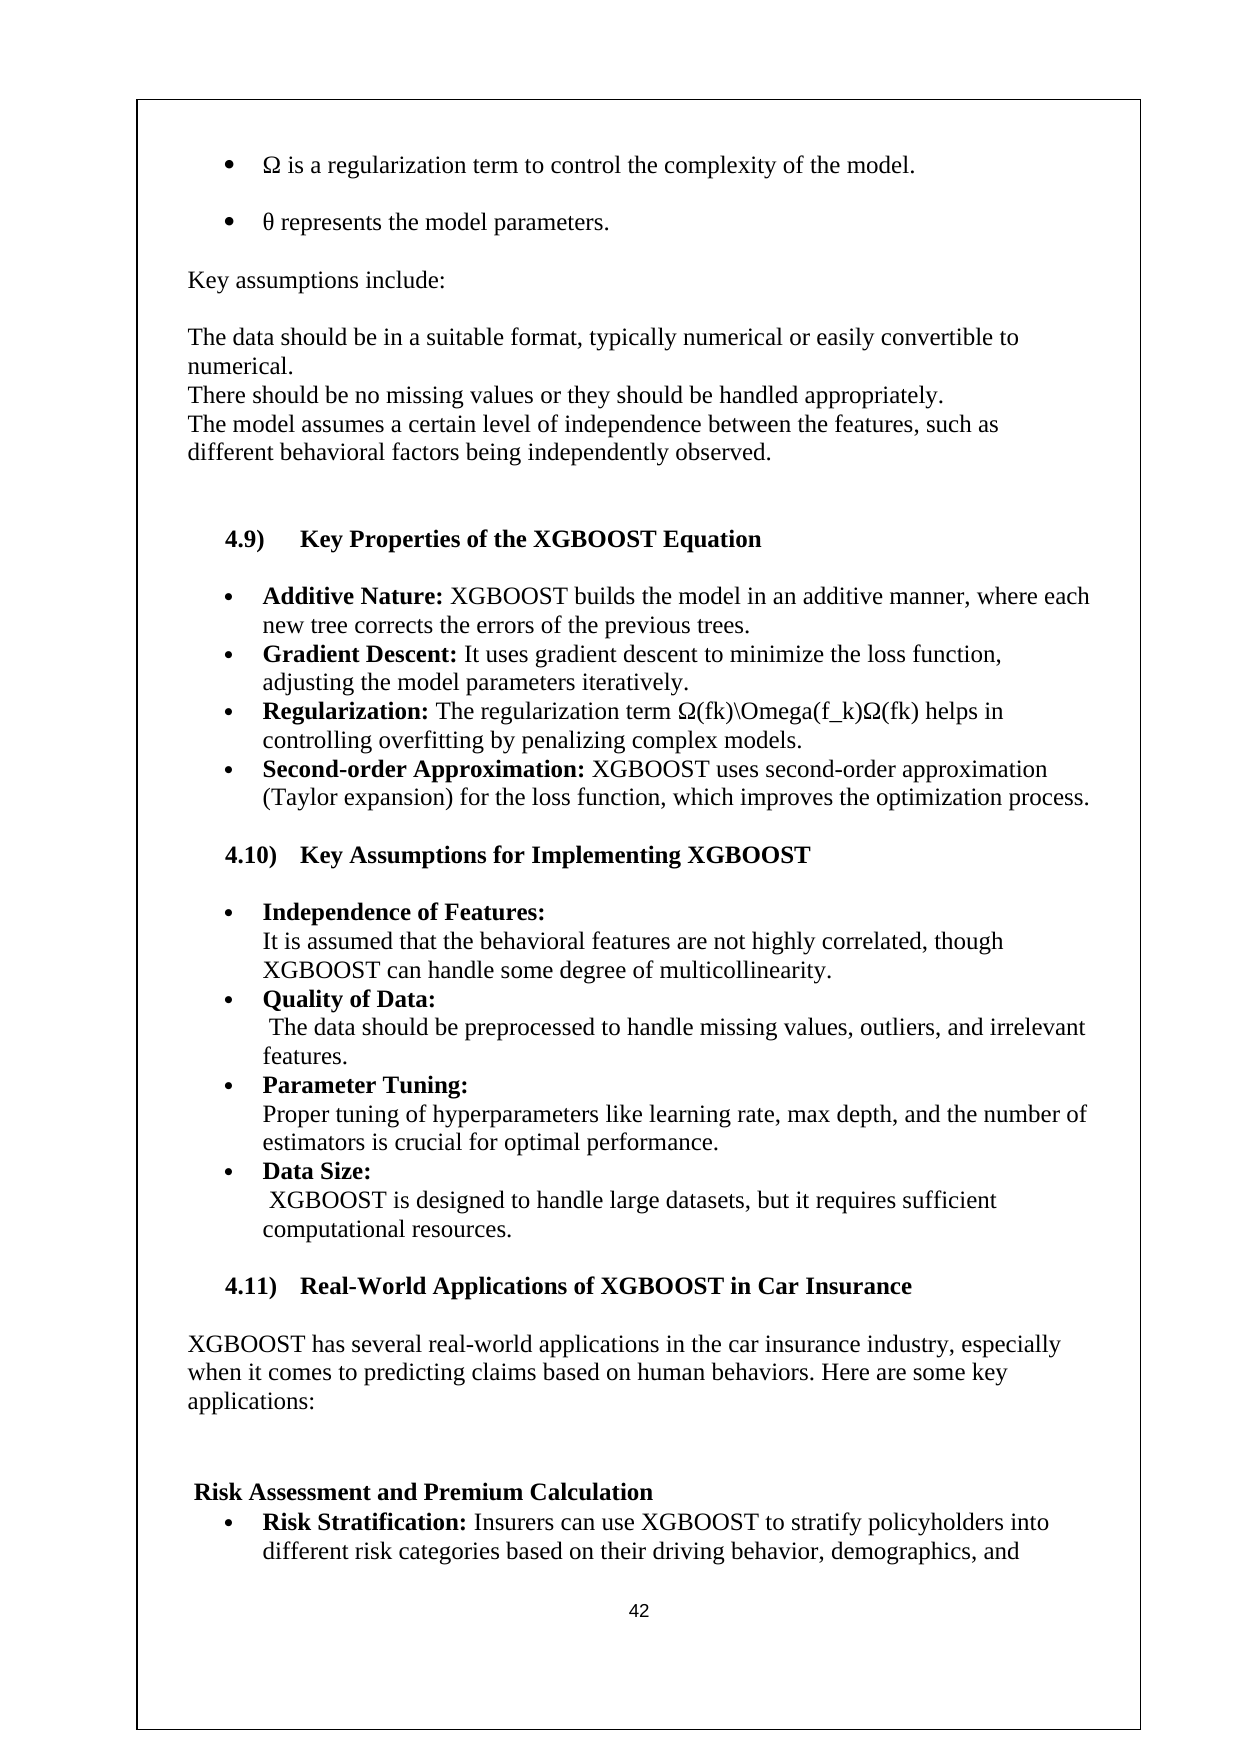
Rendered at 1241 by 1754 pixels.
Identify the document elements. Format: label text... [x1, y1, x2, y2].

text Proper tuning of hyperparameters like learning rate, max depth, and the number of estimators is crucial for optimal performance. [262, 1099, 1090, 1156]
list Real-World Applications of XGBOOST in Car Insurance [225, 1271, 1090, 1300]
text XGBOOST has several real-world applications in the car insurance industry, especially when it comes to predicting claims based on human behaviors. Here are some key applications: [187, 1329, 1090, 1415]
list Quality of Data: [225, 984, 1090, 1012]
list Second-order Approximation: XGBOOST uses second-order approximation (Taylor expansion) for the loss function, which improves the optimization process. [225, 754, 1090, 811]
text The model assumes a certain level of independence between the features, such as different behavioral factors being independently observed. [187, 409, 1090, 466]
list Data Size: [225, 1156, 1090, 1185]
text The data should be in a suitable format, typically numerical or easily convertible to numerical. [187, 322, 1090, 380]
list Key Properties of the XGBOOST Equation [225, 524, 1090, 552]
list Key Assumptions for Implementing XGBOOST [225, 840, 1090, 869]
list ​Ω is a regularization term to control the complexity of the model. [225, 150, 1090, 179]
text It is assumed that the behavioral features are not highly correlated, though XGBOOST can handle some degree of multicollinearity. [262, 926, 1090, 984]
text The data should be preprocessed to handle missing values, outliers, and irrelevant features. [262, 1012, 1090, 1070]
list Gradient Descent: It uses gradient descent to minimize the loss function, adjusting the model parameters iteratively. [225, 639, 1090, 696]
list Additive Nature: XGBOOST builds the model in an additive manner, where each new tree corrects the errors of the previous trees. [225, 581, 1090, 639]
list Parameter Tuning: [225, 1070, 1090, 1099]
list θ represents the model parameters. [225, 207, 1090, 236]
list Independence of Features: [225, 897, 1090, 926]
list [225, 1507, 1090, 1564]
text Key assumptions include: [187, 265, 1090, 294]
list Regularization: The regularization term Ω(fk)\Omega(f_k)Ω(fk​) helps in controlling overfitting by penalizing complex models. [225, 696, 1090, 754]
text There should be no missing values or they should be handled appropriately. [187, 380, 1090, 409]
text XGBOOST is designed to handle large datasets, but it requires sufficient computational resources. [262, 1185, 1090, 1242]
subtitle Risk Assessment and Premium Calculation [187, 1477, 1090, 1505]
